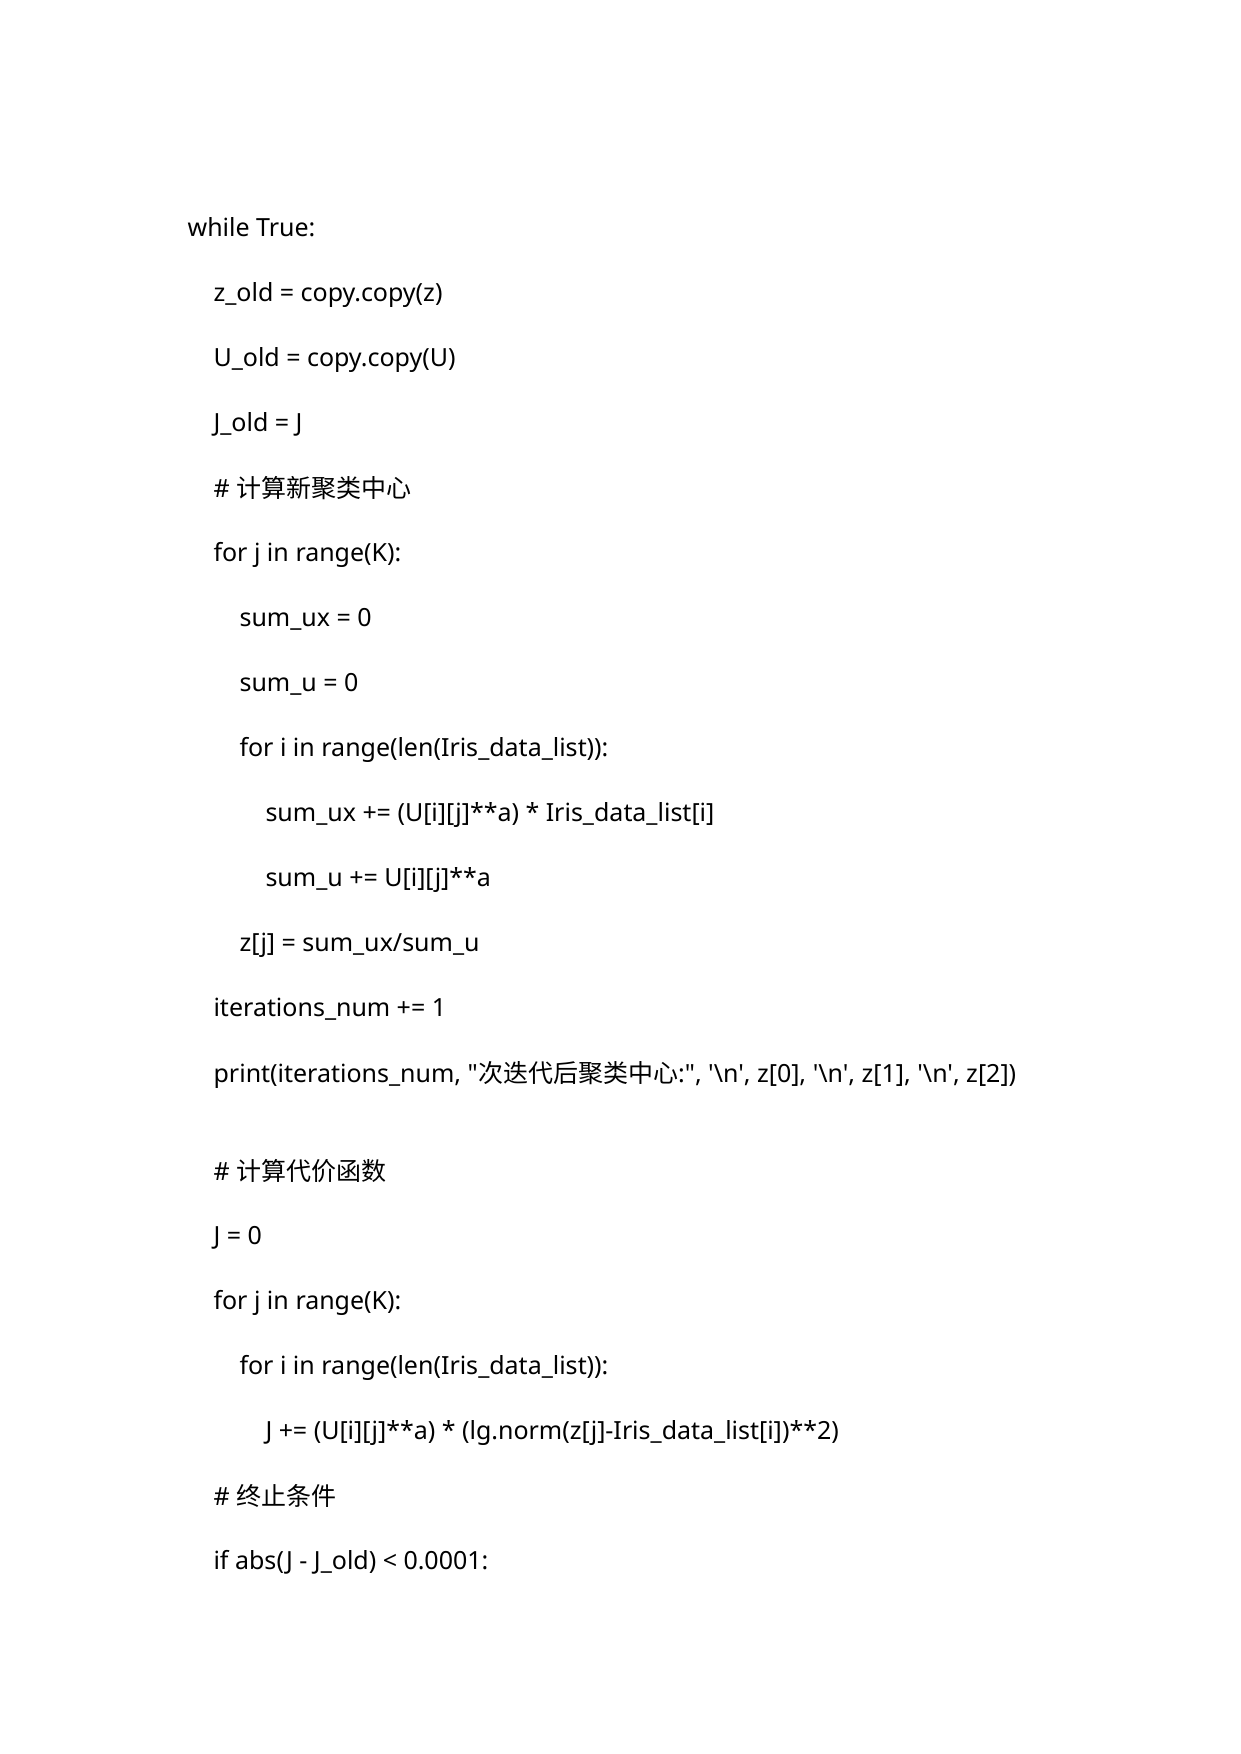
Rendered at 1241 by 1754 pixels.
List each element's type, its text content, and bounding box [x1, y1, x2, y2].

list # 计算代价函数 [187, 1137, 1053, 1202]
list print(iterations_num, "次迭代后聚类中心:", '\n', z[0], '\n', z[1], '\n', z[2]) [187, 1039, 1053, 1104]
list for j in range(K): [187, 519, 1053, 584]
list z[j] = sum_ux/sum_u [187, 909, 1053, 974]
list J_old = J [187, 389, 1053, 454]
list iterations_num += 1 [187, 974, 1053, 1039]
list sum_ux += (U[i][j]**a) * Iris_data_list[i] [187, 779, 1053, 844]
list sum_u += U[i][j]**a [187, 844, 1053, 909]
list J += (U[i][j]**a) * (lg.norm(z[j]-Iris_data_list[i])**2) [187, 1397, 1053, 1462]
list U_old = copy.copy(U) [187, 324, 1053, 389]
list J = 0 [187, 1202, 1053, 1267]
list for i in range(len(Iris_data_list)): [187, 714, 1053, 779]
list # 终止条件 [187, 1462, 1053, 1527]
list for j in range(K): [187, 1267, 1053, 1332]
list sum_u = 0 [187, 649, 1053, 714]
list while True: [187, 194, 1053, 259]
list # 计算新聚类中心 [187, 454, 1053, 519]
list z_old = copy.copy(z) [187, 259, 1053, 324]
list for i in range(len(Iris_data_list)): [187, 1332, 1053, 1397]
list sum_ux = 0 [187, 584, 1053, 649]
list if abs(J - J_old) < 0.0001: [187, 1527, 1053, 1592]
